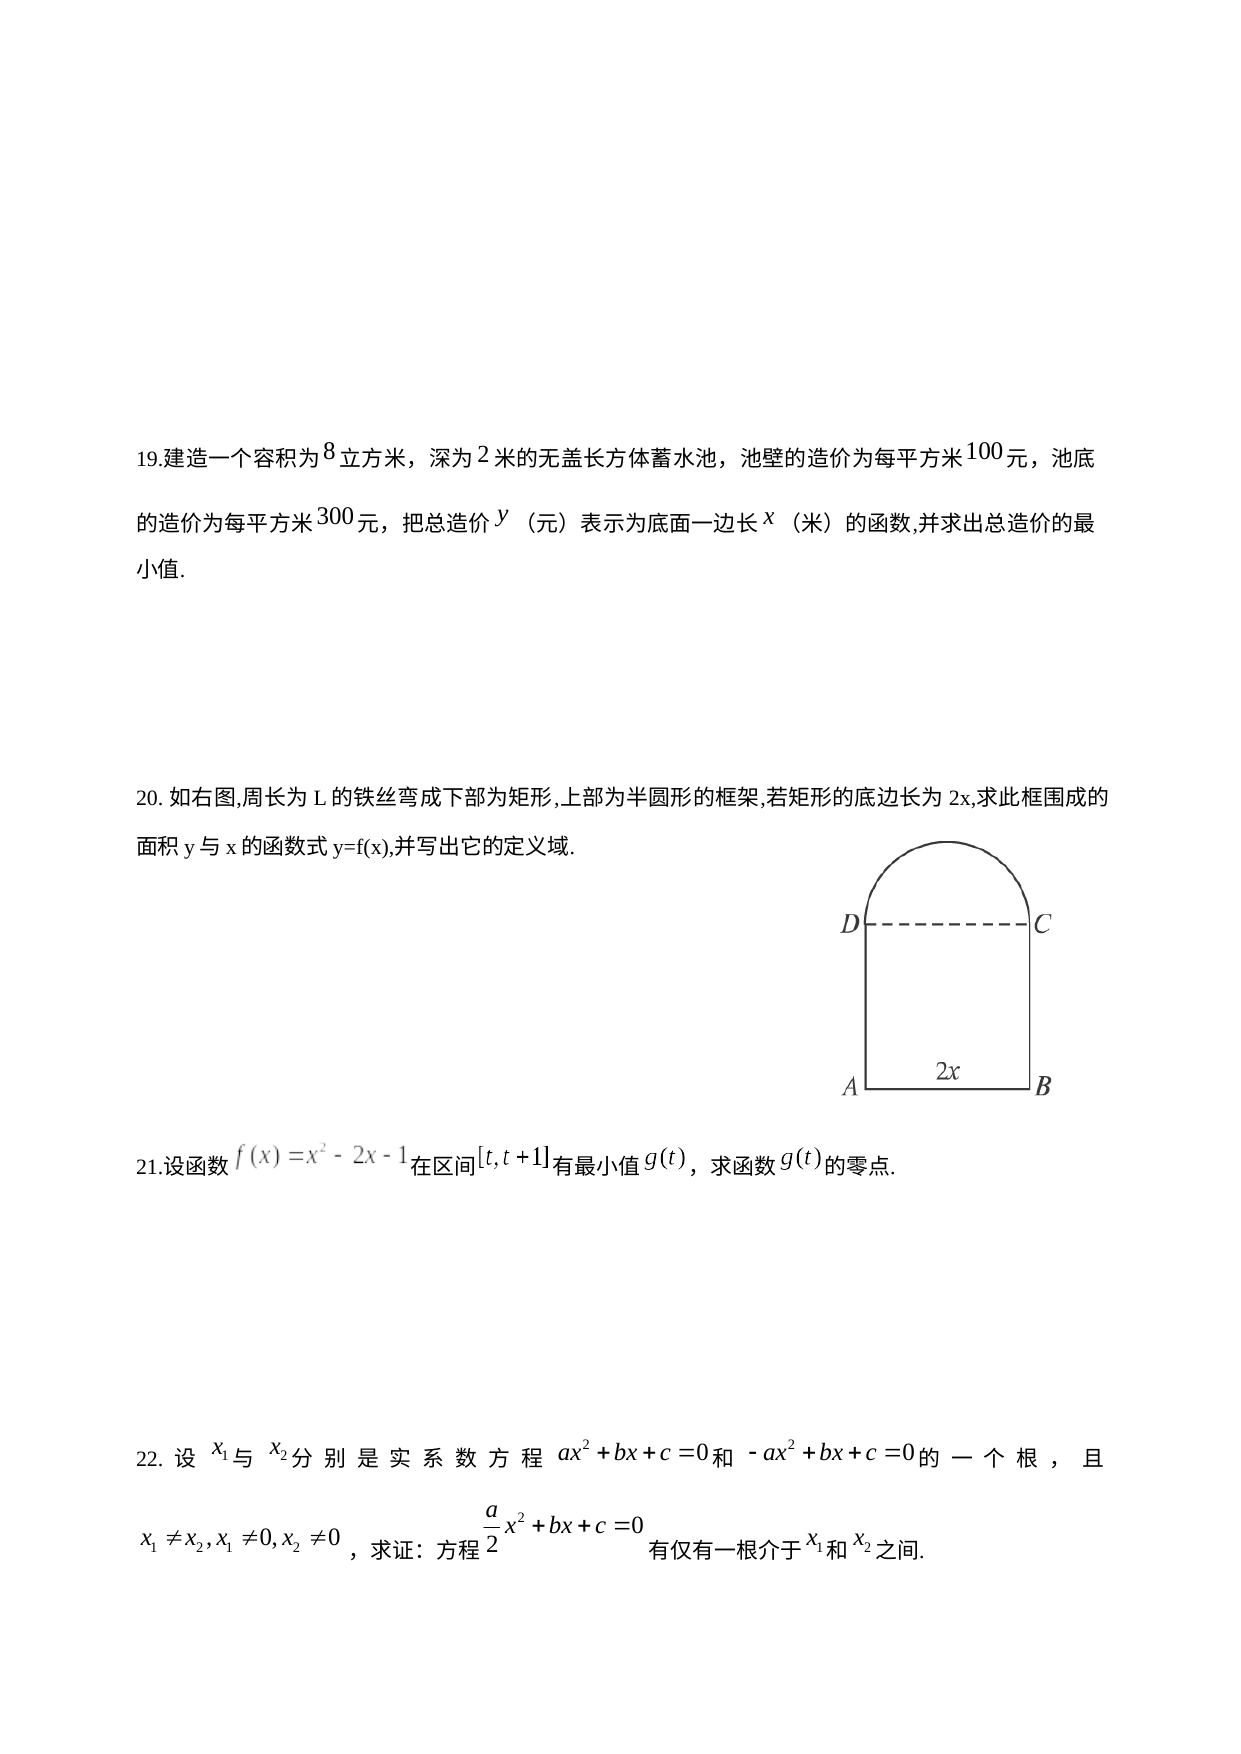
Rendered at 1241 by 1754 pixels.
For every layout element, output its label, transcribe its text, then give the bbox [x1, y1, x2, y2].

text 19.建造一个容积为立方米，深为米的无盖长方体蓄水池，池壁的造价为每平方米元，池底的造价为每平方米元，把总造价（元）表示为底面一边长（米）的函数,并求出总造价的最小值. [136, 422, 1096, 584]
text 22.设与分别是实系数方程和的一个根，且 ，求证：方程有仅有一根介于和之间. [136, 1429, 1104, 1592]
picture [838, 841, 1052, 1096]
text 20. 如右图,周长为L的铁丝弯成下部为矩形,上部为半圆形的框架,若矩形的底边长为2x,求此框围成的面积y与x的函数式y=f(x),并写出它的定义域. [136, 779, 1110, 861]
text 21.设函数在区间有最小值，求函数的零点. [136, 1137, 1103, 1202]
